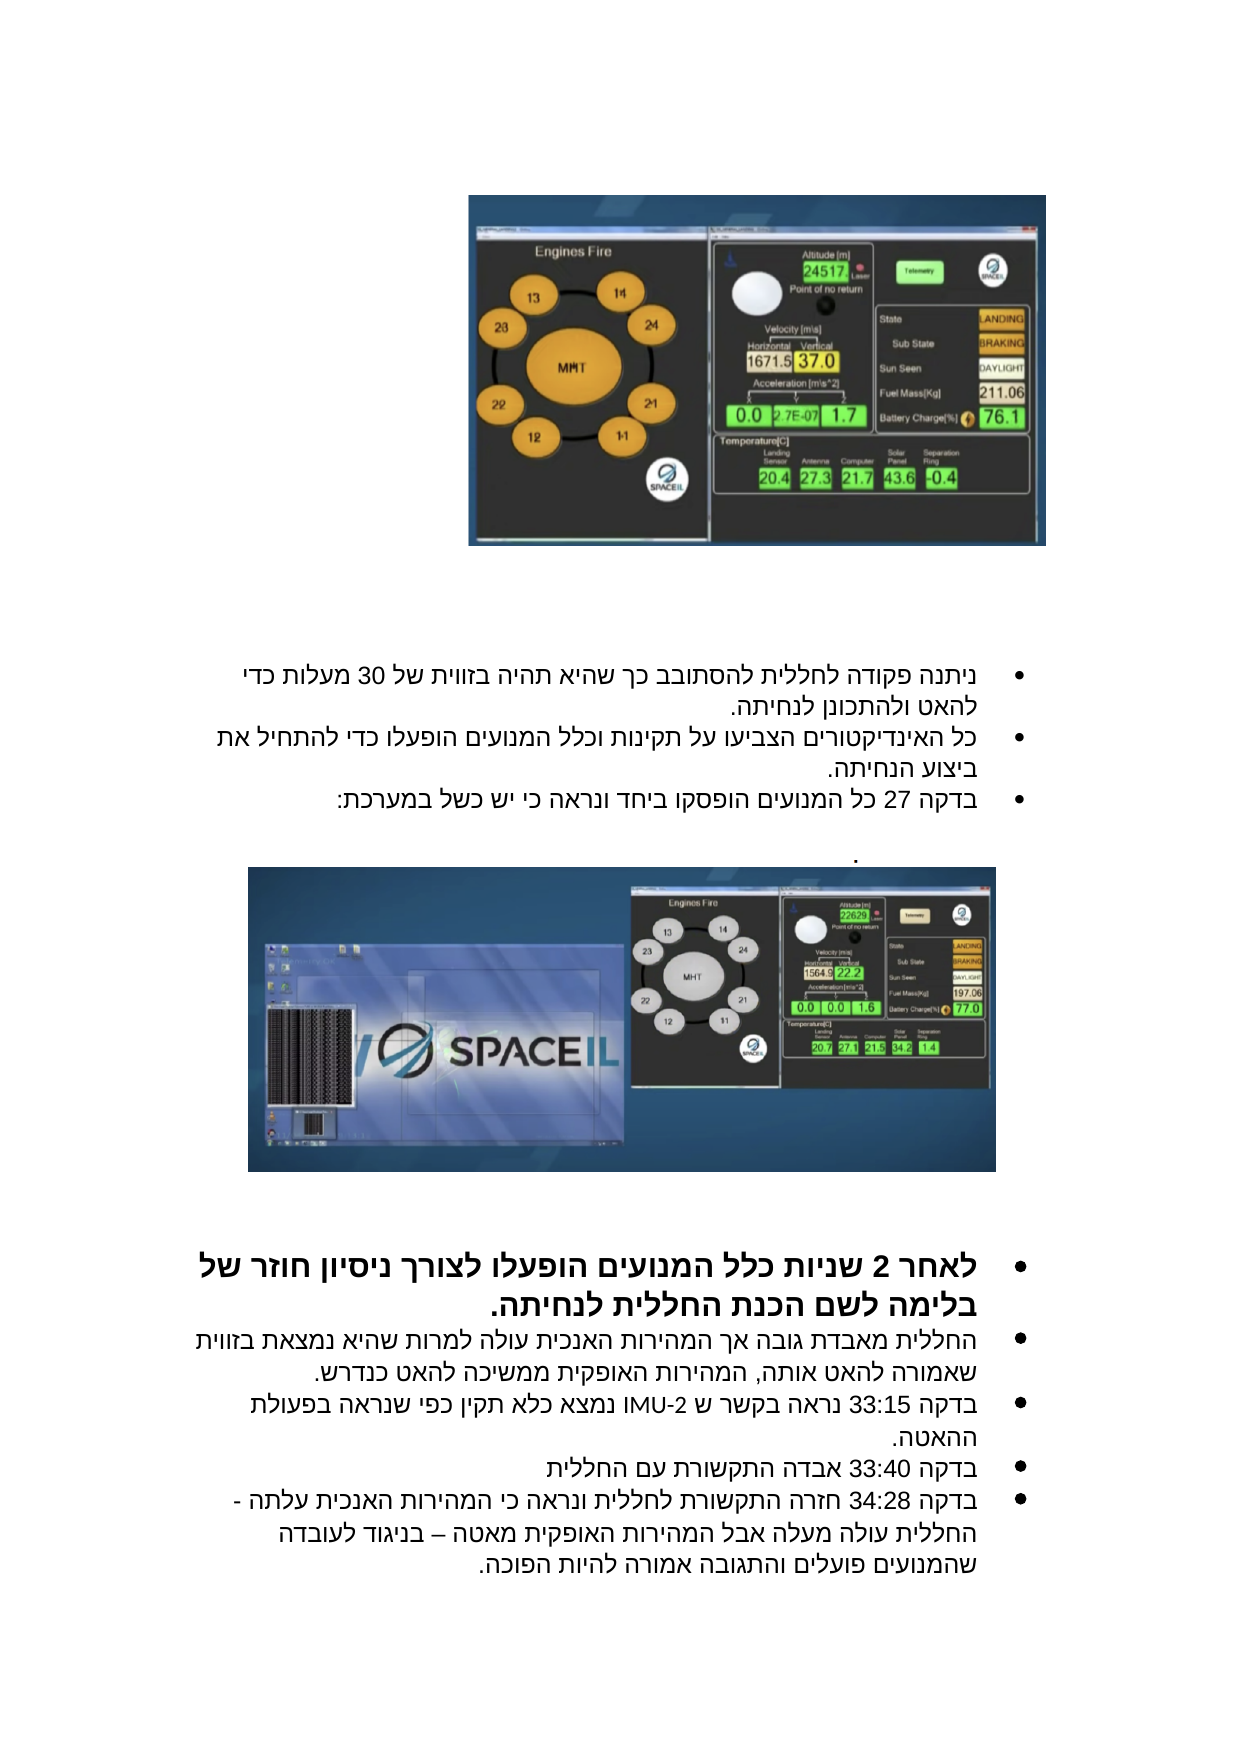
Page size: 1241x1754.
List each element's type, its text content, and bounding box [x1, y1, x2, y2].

list בדקה 33:15 נראה בקשר ש IMU-2 נמצא כלא תקין כפי שנראה בפעולת ההאטה. [187, 1389, 1015, 1451]
list בדקה 34:28 חזרה התקשורת לחללית ונראה כי המהירות האנכית עלתה -החללית עולה מעלה אבל המהירות האופקית מאטה – בניגוד לעובדה שהמנועים פועלים והתגובה אמורה להיות הפוכה. [187, 1486, 1015, 1578]
list בדקה 33:40 אבדה התקשורת עם החללית [187, 1454, 1015, 1484]
list בדקה 27 כל המנועים הופסקו ביחד ונראה כי יש כשל במערכת: [187, 785, 1015, 814]
picture [242, 860, 998, 1172]
list לאחר 2 שניות כלל המנועים הופעלו לצורך ניסיון חוזר של בלימה לשם הכנת החללית לנחיתה. [187, 1248, 1015, 1323]
list ניתנה פקודה לחללית להסתובב כך שהיא תהיה בזווית של 30 מעלות כדי להאט ולהתכונן לנחיתה. [187, 661, 1015, 721]
list החללית מאבדת גובה אך המהירות האנכית עולה למרות שהיא נמצאת בזווית שאמורה להאט אותה, המהירות האופקית ממשיכה להאט כנדרש. [187, 1326, 1015, 1387]
list כל האינדיקטורים הצביעו על תקינות וכלל המנועים הופעלו כדי להתחיל את ביצוע הנחיתה. [187, 723, 1015, 783]
picture [464, 194, 1053, 546]
